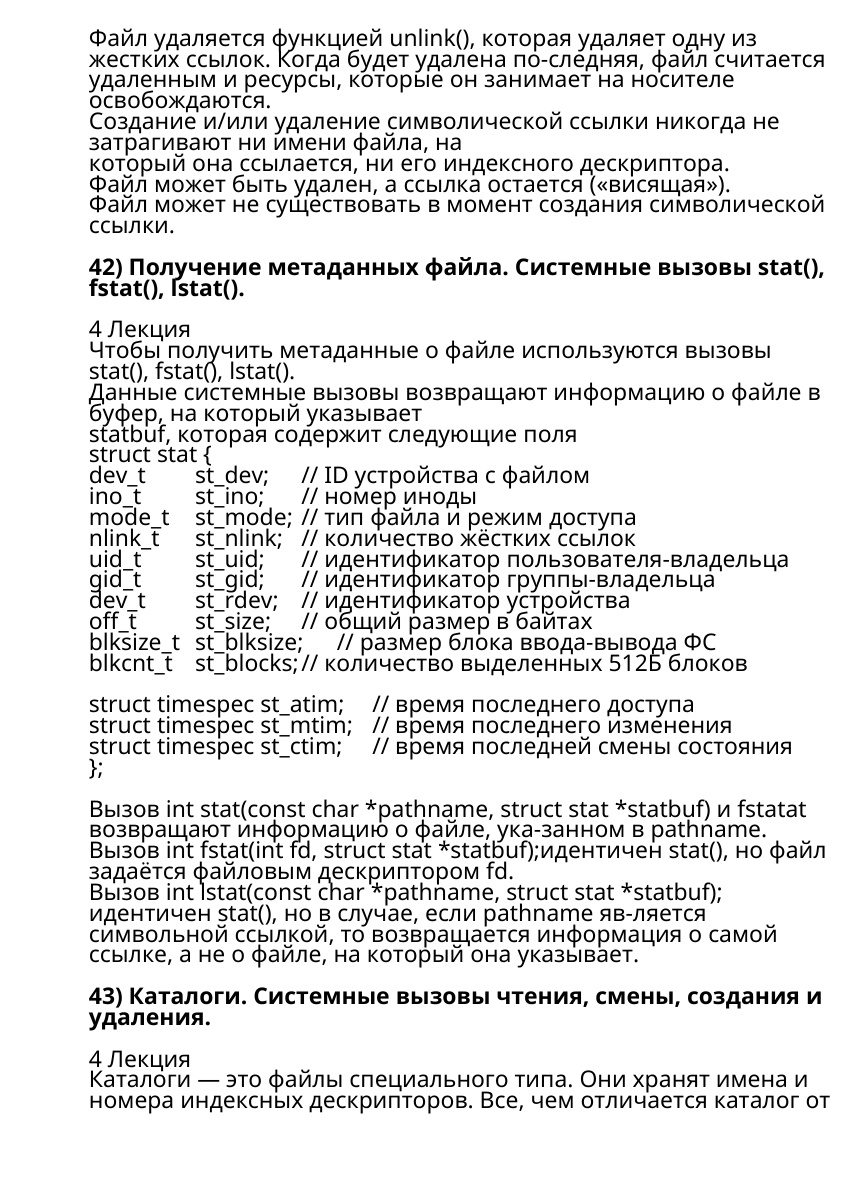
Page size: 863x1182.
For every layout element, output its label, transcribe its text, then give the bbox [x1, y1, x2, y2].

text 4 Лекция [89, 321, 833, 342]
text Создание и/или удаление символической ссылки никогда не затрагивают ни имени файла, на [89, 113, 833, 154]
text Вызов int fstat(int fd, struct stat *statbuf);идентичен stat(), но файл задаётся файловым дескриптором fd. [89, 842, 833, 884]
text dev_t st_dev; // ID устройства с файлом [89, 467, 508, 488]
text mode_t st_mode; // тип файла и режим доступа [89, 509, 377, 529]
text struct stat { [89, 446, 833, 467]
text statbuf, которая содержит следующие поля [89, 425, 833, 446]
text nlink_t st_nlink; // количество жёстких ссылок [89, 529, 833, 550]
text mode_t st_mode; // тип файла и режим доступа [379, 509, 833, 529]
text struct timespec st_ctim; // время последней смены состояния [89, 738, 833, 759]
text Вызов int lstat(const char *pathname, struct stat *statbuf); идентичен stat(), но в случае, если pathname яв-ляется символьной ссылкой, то возвращается информация о самой ссылке, а не о файле, на который она указывает. [89, 884, 833, 967]
text }; [90, 759, 833, 779]
text Чтобы получить метаданные о файле используются вызовы stat(), fstat(), lstat(). [89, 342, 833, 384]
text Файл может быть удален, а ссылка остается («висящая»). [89, 175, 833, 196]
text off_t st_size; // общий размер в байтах [89, 613, 833, 634]
text Вызов int stat(const char *pathname, struct stat *statbuf) и fstatat возвращают информацию о файле, ука-занном в pathname. [89, 800, 833, 842]
text 4 Лекция [89, 1050, 833, 1071]
text который она ссылается, ни его индексного дескриптора. [89, 154, 833, 175]
text dev_t st_rdev; // идентификатор устройства [89, 592, 412, 613]
text struct timespec st_mtim; // время последнего изменения [89, 717, 833, 738]
text 42) Получение метаданных файла. Системные вызовы stat(), fstat(), lstat(). [89, 259, 833, 300]
text ino_t st_ino; // номер иноды [89, 488, 833, 509]
text gid_t st_gid; // идентификатор группы-владельца [89, 571, 412, 592]
text dev_t st_dev; // ID устройства с файлом [510, 467, 833, 488]
text uid_t st_uid; // идентификатор пользователя-владельца [89, 550, 412, 571]
text Данные системные вызовы возвращают информацию о файле в буфер, на который указывает [89, 384, 833, 425]
text blksize_t st_blksize; // размер блока ввода-вывода ФС [89, 634, 833, 654]
text gid_t st_gid; // идентификатор группы-владельца [414, 571, 833, 592]
text uid_t st_uid; // идентификатор пользователя-владельца [414, 550, 833, 571]
text 43) Каталоги. Системные вызовы чтения, смены, создания и удаления. [89, 988, 833, 1029]
text dev_t st_rdev; // идентификатор устройства [414, 592, 833, 613]
text blkcnt_t st_blocks; // количество выделенных 512Б блоков [89, 654, 833, 675]
text Файл может не существовать в момент создания символической ссылки. [89, 196, 833, 238]
text struct timespec st_atim; // время последнего доступа [89, 696, 833, 717]
text Файл удаляется функцией unlink(), которая удаляет одну из жестких ссылок. Когда будет удалена по-следняя, файл считается удаленным и ресурсы, которые он занимает на носителе освобождаются. [89, 29, 833, 113]
